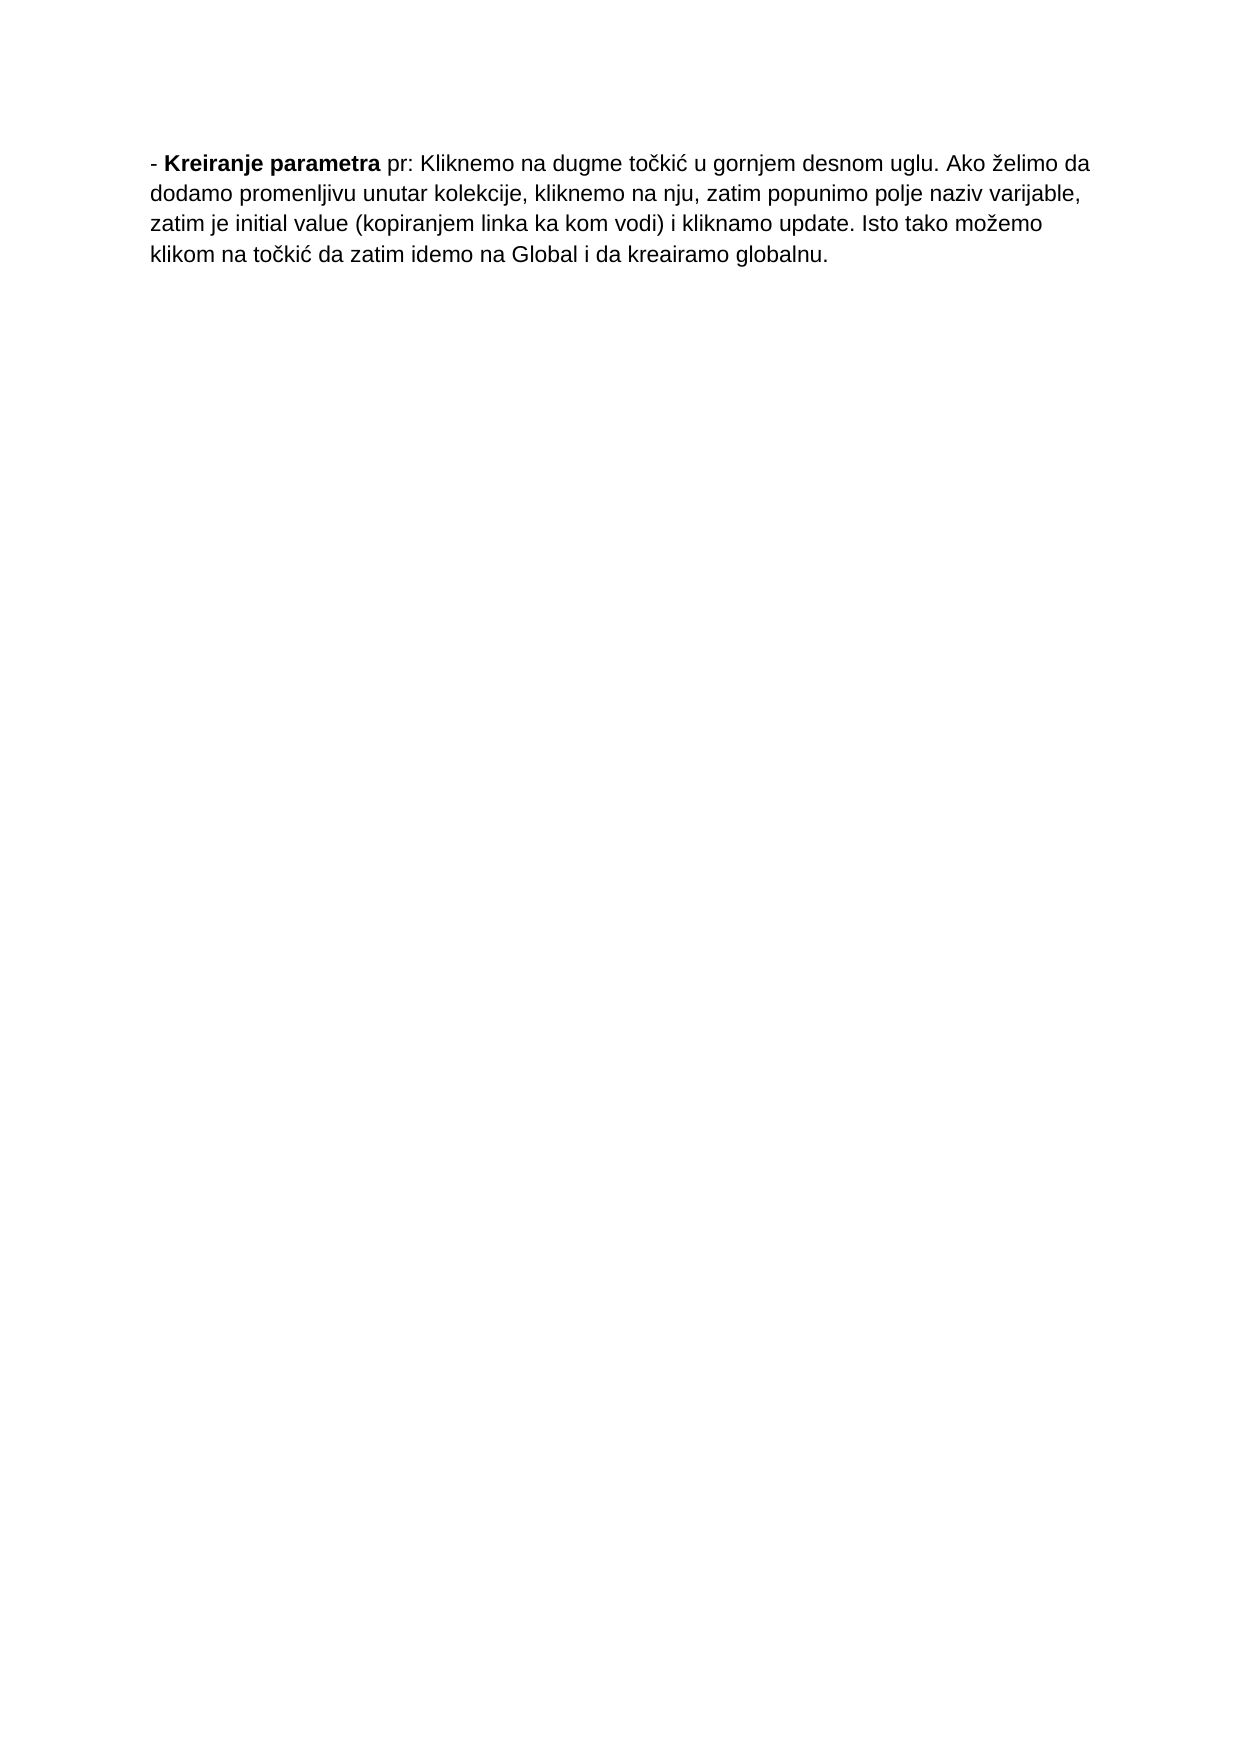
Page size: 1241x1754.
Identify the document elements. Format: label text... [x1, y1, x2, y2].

text - Kreiranje parametra pr: Kliknemo na dugme točkić u gornjem desnom uglu. Ako želimo da dodamo promenljivu unutar kolekcije, kliknemo na nju, zatim popunimo polje naziv varijable, zatim je initial value (kopiranjem linka ka kom vodi) i kliknamo update. Isto tako možemo klikom na točkić da zatim idemo na Global i da kreairamo globalnu. [150, 150, 1090, 267]
